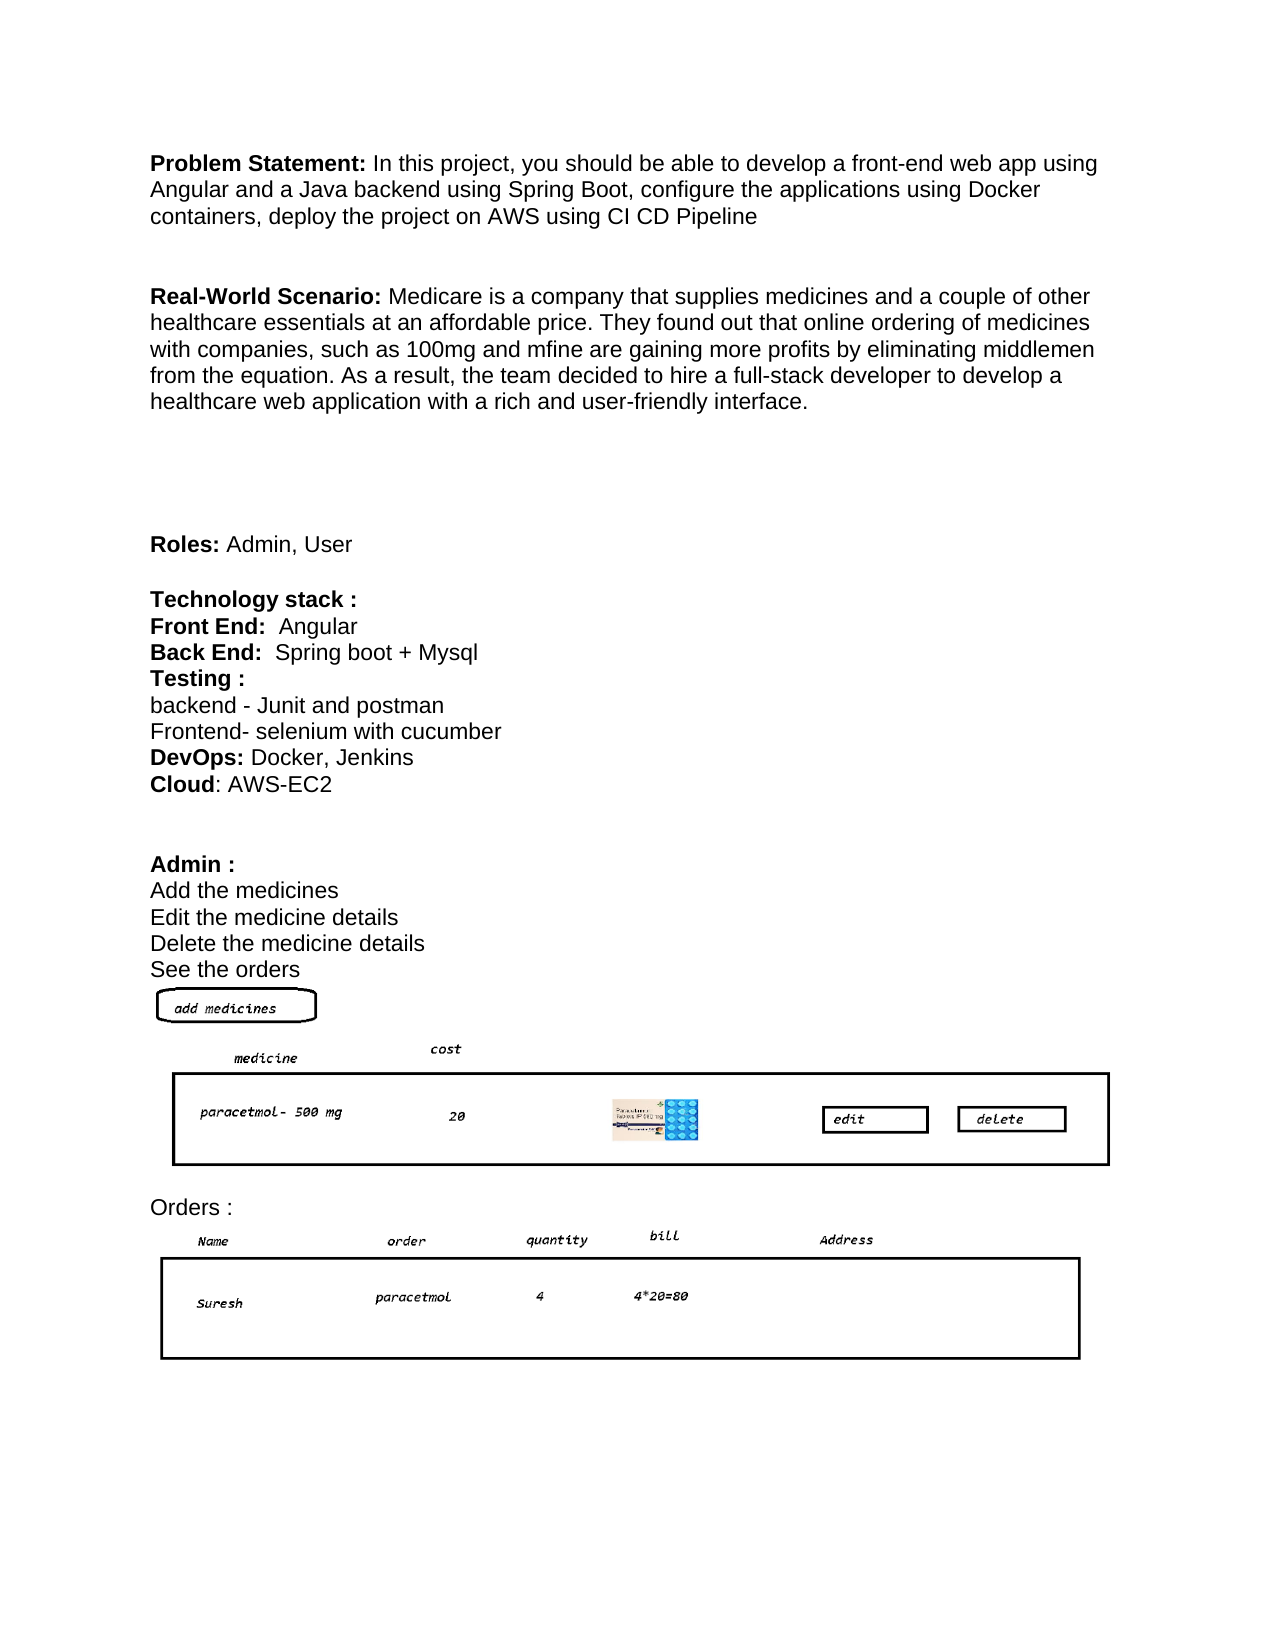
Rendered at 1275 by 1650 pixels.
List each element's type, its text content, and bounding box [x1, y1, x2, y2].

text Roles: Admin, User [150, 531, 1125, 557]
text Back End: Spring boot + Mysql [150, 639, 1125, 665]
text Edit the medicine details [150, 903, 1125, 930]
text Front End: Angular [150, 613, 1125, 639]
text DevOps: Docker, Jenkins [150, 744, 1125, 771]
picture [150, 982, 1125, 1194]
text See the orders [150, 956, 1125, 982]
text Frontend- selenium with cucumber [150, 718, 1125, 744]
text Technology stack : [150, 586, 1125, 613]
text Problem Statement: In this project, you should be able to develop a front-end web app using Angular and a Java backend using Spring Boot, configure the applications using Docker containers, deploy the project on AWS using CI CD Pipeline [150, 150, 1125, 229]
text Admin : [150, 851, 1125, 877]
text Real-World Scenario: Medicare is a company that supplies medicines and a couple of other healthcare essentials at an affordable price. They found out that online ordering of medicines with companies, such as 100mg and mfine are gaining more profits by eliminating middlemen from the equation. As a result, the team decided to hire a full-stack developer to develop a healthcare web application with a rich and user-friendly interface. [150, 283, 1125, 414]
text Delete the medicine details [150, 930, 1125, 956]
text Testing : [150, 665, 1125, 692]
text Orders : [150, 1194, 1125, 1220]
picture [150, 1220, 1125, 1389]
text Add the medicines [150, 877, 1125, 903]
text Cloud: AWS-EC2 [150, 771, 1125, 797]
text backend - Junit and postman [150, 692, 1125, 718]
